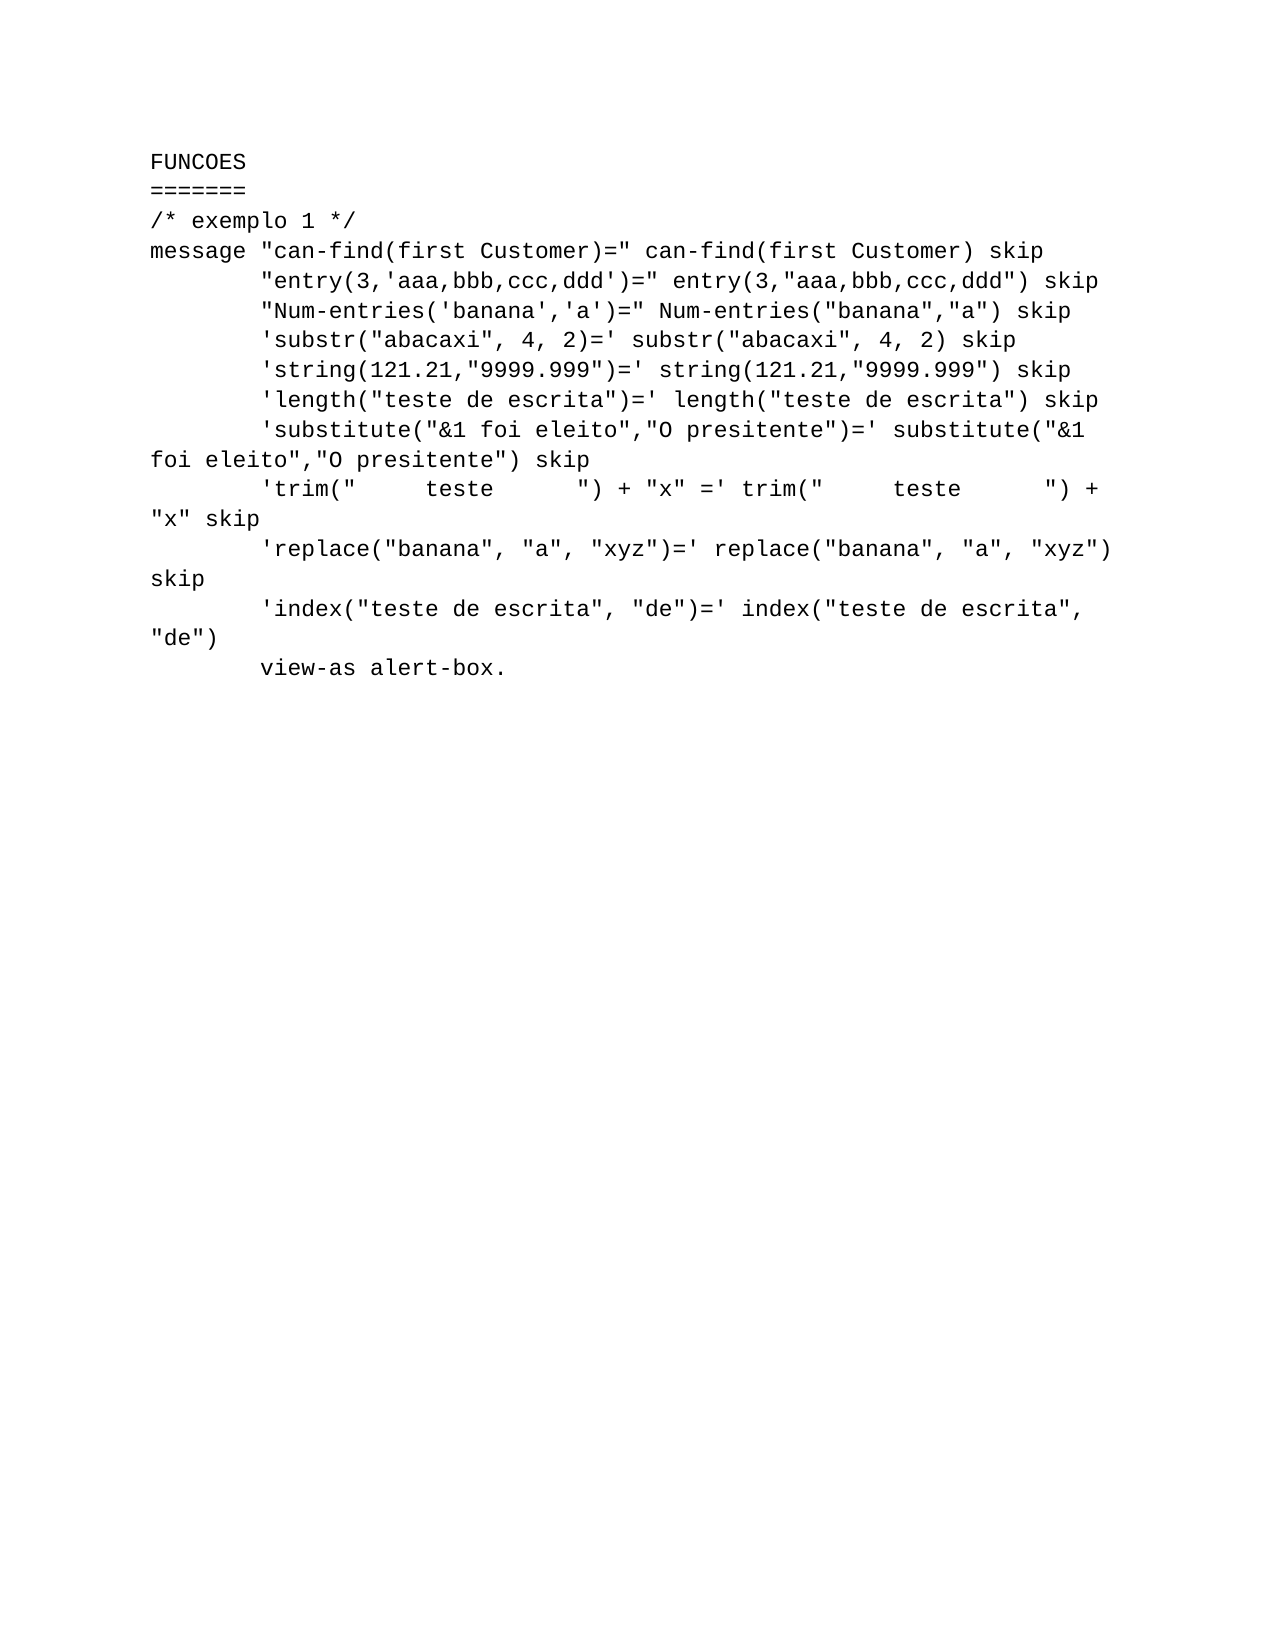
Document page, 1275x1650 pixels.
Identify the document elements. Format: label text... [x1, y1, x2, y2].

text /* exemplo 1 */ [150, 209, 1125, 236]
text 'length("teste de escrita")=' length("teste de escrita") skip [150, 388, 1125, 414]
text 'trim(" teste ") + "x" =' trim(" teste ") + "x" skip [150, 478, 1125, 533]
text view-as alert-box. [150, 656, 1125, 682]
text 'substr("abacaxi", 4, 2)=' substr("abacaxi", 4, 2) skip [150, 329, 1125, 355]
text 'substitute("&1 foi eleito","O presitente")=' substitute("&1 foi eleito","O presitente") skip [150, 418, 1125, 474]
text 'replace("banana", "a", "xyz")=' replace("banana", "a", "xyz") skip [150, 537, 1125, 593]
text ======= [150, 180, 1125, 206]
text 'index("teste de escrita", "de")=' index("teste de escrita", "de") [150, 597, 1125, 653]
text FUNCOES [150, 150, 1125, 176]
text "Num-entries('banana','a')=" Num-entries("banana","a") skip [150, 299, 1125, 325]
text "entry(3,'aaa,bbb,ccc,ddd')=" entry(3,"aaa,bbb,ccc,ddd") skip [150, 269, 1125, 295]
text message "can-find(first Customer)=" can-find(first Customer) skip [150, 239, 1125, 265]
text 'string(121.21,"9999.999")=' string(121.21,"9999.999") skip [150, 358, 1125, 384]
